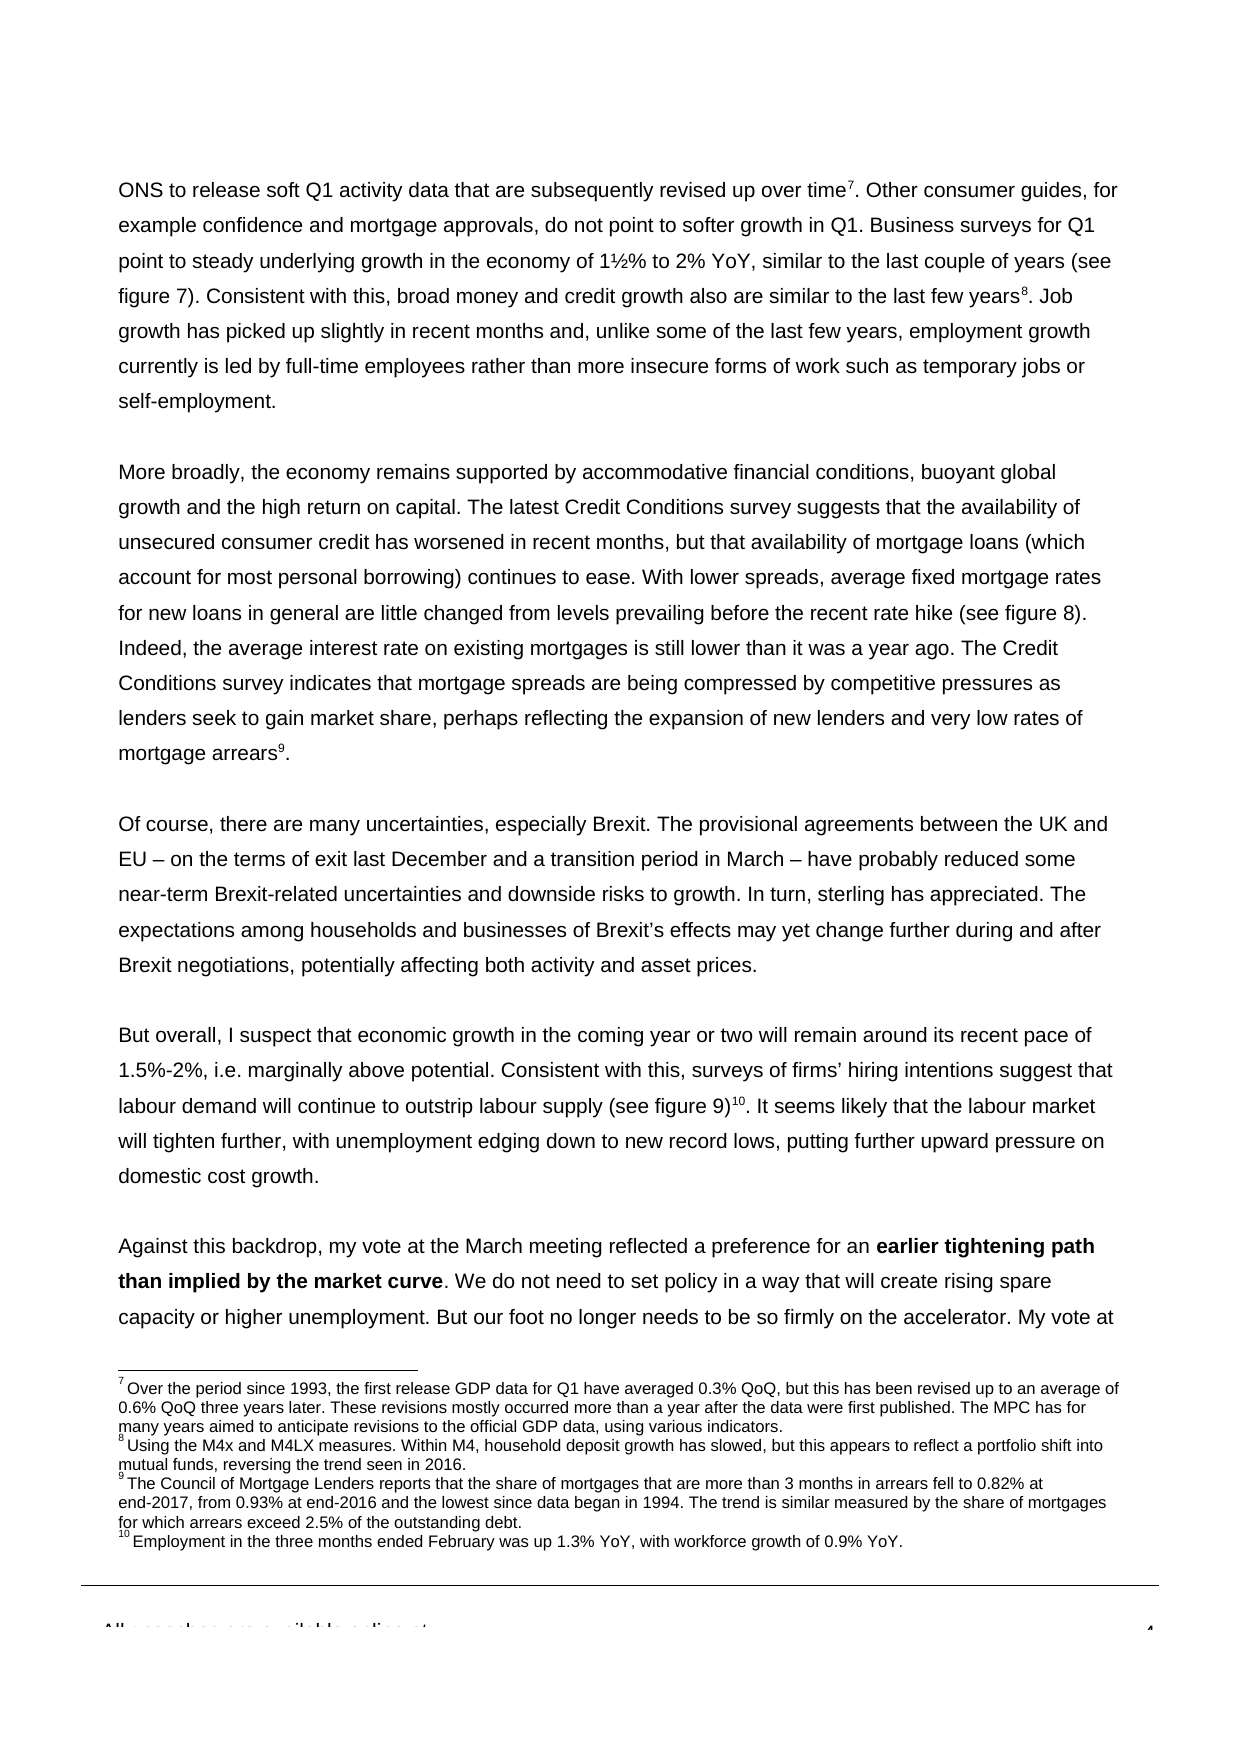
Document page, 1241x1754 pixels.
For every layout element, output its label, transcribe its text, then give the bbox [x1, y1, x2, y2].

text 8 Using the M4x and M4LX measures. Within M4, household deposit growth has slowed, but this appears to reflect a portfolio shift into mutual funds, reversing the trend seen in 2016. [118, 1436, 1113, 1474]
text 9 The Council of Mortgage Lenders reports that the share of mortgages that are more than 3 months in arrears fell to 0.82% at [118, 1474, 1240, 1493]
text Against this backdrop, my vote at the March meeting reflected a preference for an earlier tightening path than implied by the market curve. We do not need to set policy in a way that will create rising spare capacity or higher unemployment. But our foot no longer needs to be so firmly on the accelerator. My vote at [118, 1234, 1117, 1328]
text 10 Employment in the three months ended February was up 1.3% YoY, with workforce growth of 0.9% YoY. [118, 1532, 1240, 1551]
text 7 Over the period since 1993, the first release GDP data for Q1 have averaged 0.3% QoQ, but this has been revised up to an average of 0.6% QoQ three years later. These revisions mostly occurred more than a year after the data were first published. The MPC has for many years aimed to anticipate revisions to the official GDP data, using various indicators. [118, 1369, 1123, 1436]
text Of course, there are many uncertainties, especially Brexit. The provisional agreements between the UK and EU – on the terms of exit last December and a transition period in March – have probably reduced some near-term Brexit-related uncertainties and downside risks to growth. In turn, sterling has appreciated. The expectations among households and businesses of Brexit’s effects may yet change further during and after Brexit negotiations, potentially affecting both activity and asset prices. [118, 812, 1113, 977]
text end-2017, from 0.93% at end-2016 and the lowest since data began in 1994. The trend is similar measured by the share of mortgages for which arrears exceed 2.5% of the outstanding debt. [118, 1493, 1108, 1532]
text ONS to release soft Q1 activity data that are subsequently revised up over time7. Other consumer guides, for example confidence and mortgage approvals, do not point to softer growth in Q1. Business surveys for Q1 point to steady underlying growth in the economy of 1½% to 2% YoY, similar to the last couple of years (see figure 7). Consistent with this, broad money and credit growth also are similar to the last few years8. Job growth has picked up slightly in recent months and, unlike some of the last few years, employment growth currently is led by full-time employees rather than more insecure forms of work such as temporary jobs or self-employment. [118, 178, 1119, 413]
text But overall, I suspect that economic growth in the coming year or two will remain around its recent pace of 1.5%-2%, i.e. marginally above potential. Consistent with this, surveys of firms’ hiring intentions suggest that labour demand will continue to outstrip labour supply (see figure 9)10. It seems likely that the labour market will tighten further, with unemployment edging down to new record lows, putting further upward pressure on domestic cost growth. [118, 1023, 1113, 1188]
text More broadly, the economy remains supported by accommodative financial conditions, buoyant global growth and the high return on capital. The latest Credit Conditions survey suggests that the availability of unsecured consumer credit has worsened in recent months, but that availability of mortgage loans (which account for most personal borrowing) continues to ease. With lower spreads, average fixed mortgage rates for new loans in general are little changed from levels prevailing before the recent rate hike (see figure 8). Indeed, the average interest rate on existing mortgages is still lower than it was a year ago. The Credit Conditions survey indicates that mortgage spreads are being compressed by competitive pressures as lenders seek to gain market share, perhaps reflecting the expansion of new lenders and very low rates of mortgage arrears9. [118, 459, 1104, 765]
